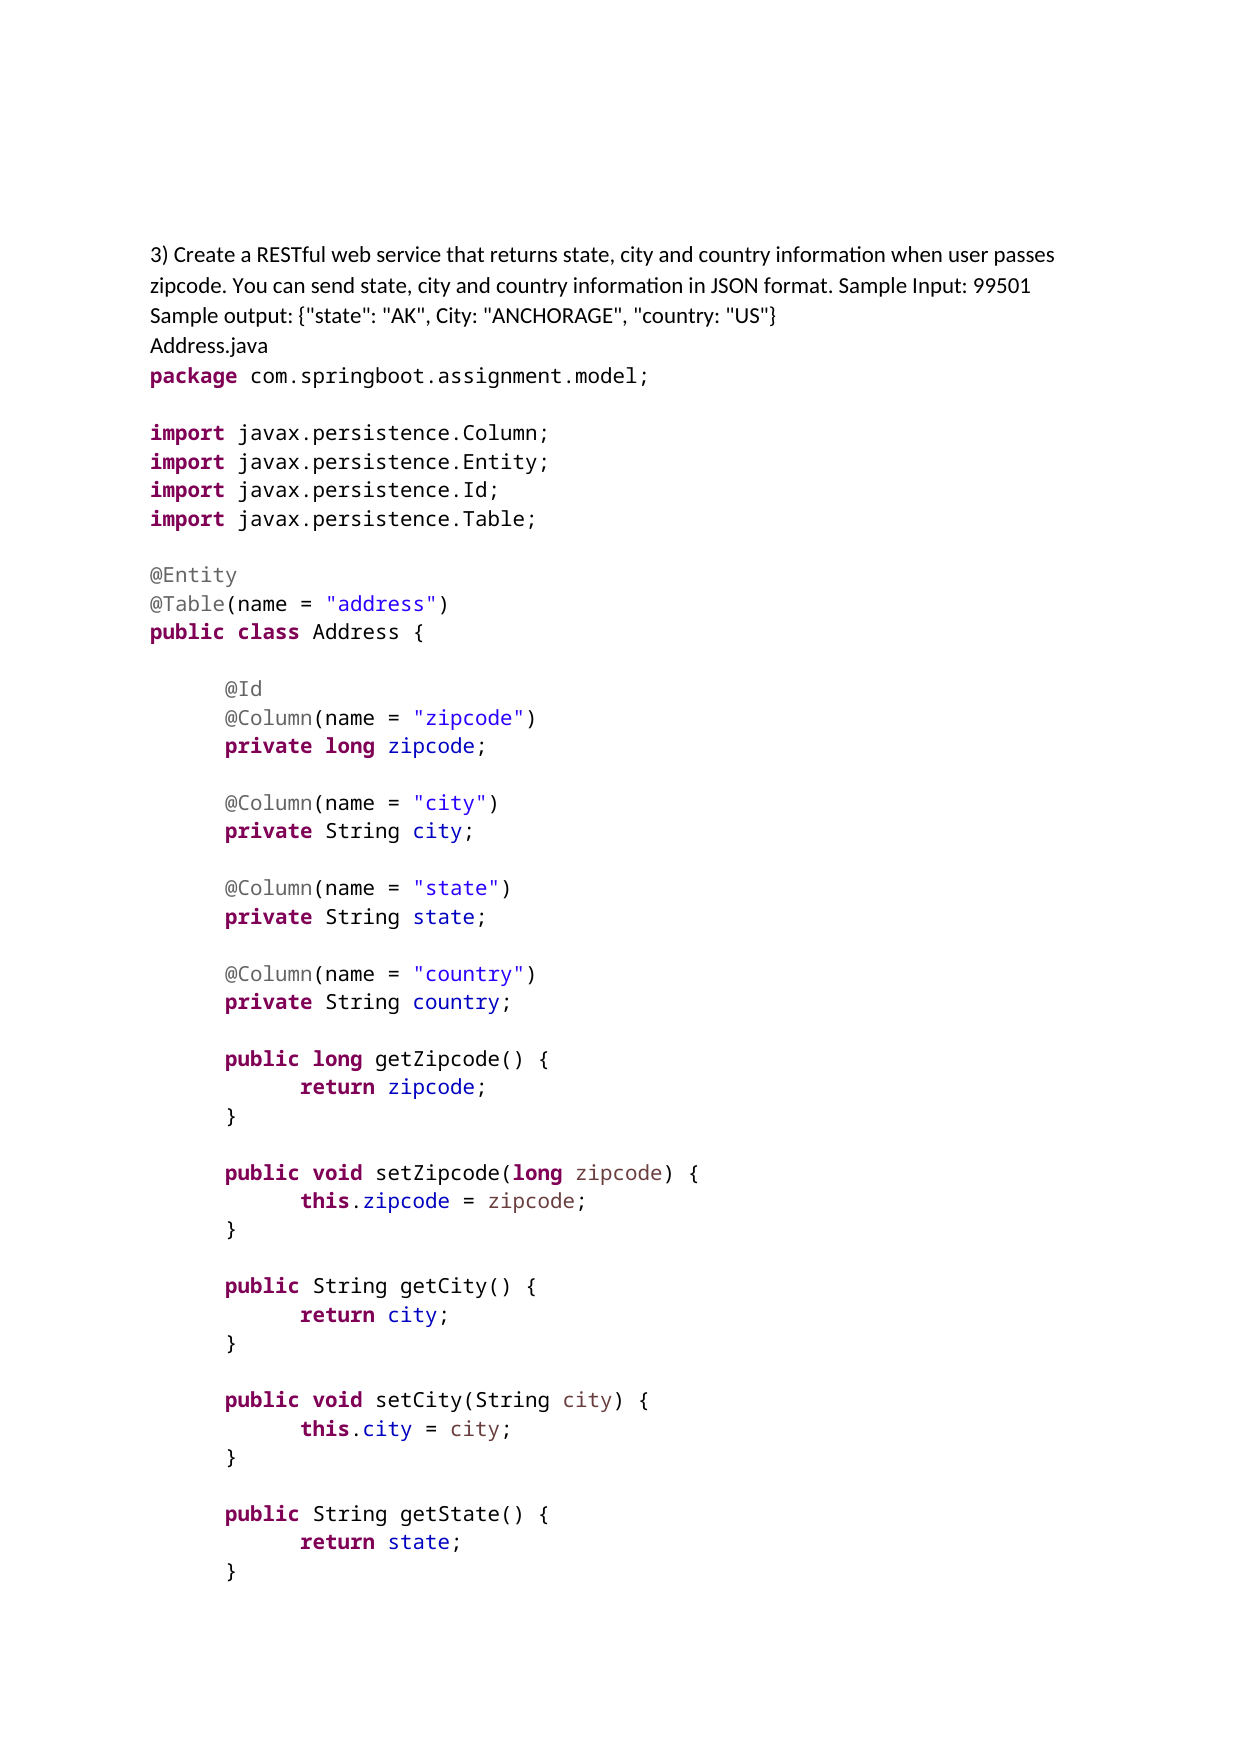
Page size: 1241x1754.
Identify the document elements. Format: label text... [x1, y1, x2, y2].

text public class Address { [150, 617, 1090, 646]
text @Column(name = "state") [150, 873, 1090, 902]
text public String getState() { [150, 1499, 1090, 1527]
text } [150, 1214, 1090, 1243]
text return zipcode; [150, 1072, 1090, 1101]
text 3) Create a RESTful web service that returns state, city and country information when user passes zipcode. You can send state, city and country information in JSON format. Sample Input: 99501 Sample output: {"state": "AK", City: "ANCHORAGE", "country: "US"} [150, 241, 1090, 329]
text import javax.persistence.Id; [150, 475, 1090, 504]
text public void setZipcode(long zipcode) { [150, 1158, 1090, 1186]
text @Table(name = "address") [150, 589, 1090, 617]
text this.zipcode = zipcode; [150, 1186, 1090, 1214]
text @Column(name = "country") [150, 959, 1090, 987]
text public String getCity() { [150, 1271, 1090, 1300]
text @Column(name = "city") [150, 788, 1090, 816]
text private long zipcode; [150, 731, 1090, 759]
text public long getZipcode() { [150, 1044, 1090, 1072]
text @Id [150, 674, 1090, 703]
text return city; [150, 1300, 1090, 1328]
text public void setCity(String city) { [150, 1385, 1090, 1414]
text Address.java [150, 331, 1090, 359]
text private String state; [150, 902, 1090, 930]
text } [150, 1101, 1090, 1129]
text @Entity [150, 561, 1090, 589]
text } [150, 1442, 1090, 1471]
text import javax.persistence.Table; [150, 504, 1090, 532]
text import javax.persistence.Entity; [150, 447, 1090, 475]
text private String country; [150, 987, 1090, 1016]
text private String city; [150, 816, 1090, 845]
text } [150, 1556, 1090, 1584]
text this.city = city; [150, 1414, 1090, 1442]
text @Column(name = "zipcode") [150, 703, 1090, 731]
text import javax.persistence.Column; [150, 418, 1090, 447]
text } [150, 1328, 1090, 1357]
text return state; [150, 1527, 1090, 1556]
text package com.springboot.assignment.model; [150, 361, 1090, 390]
